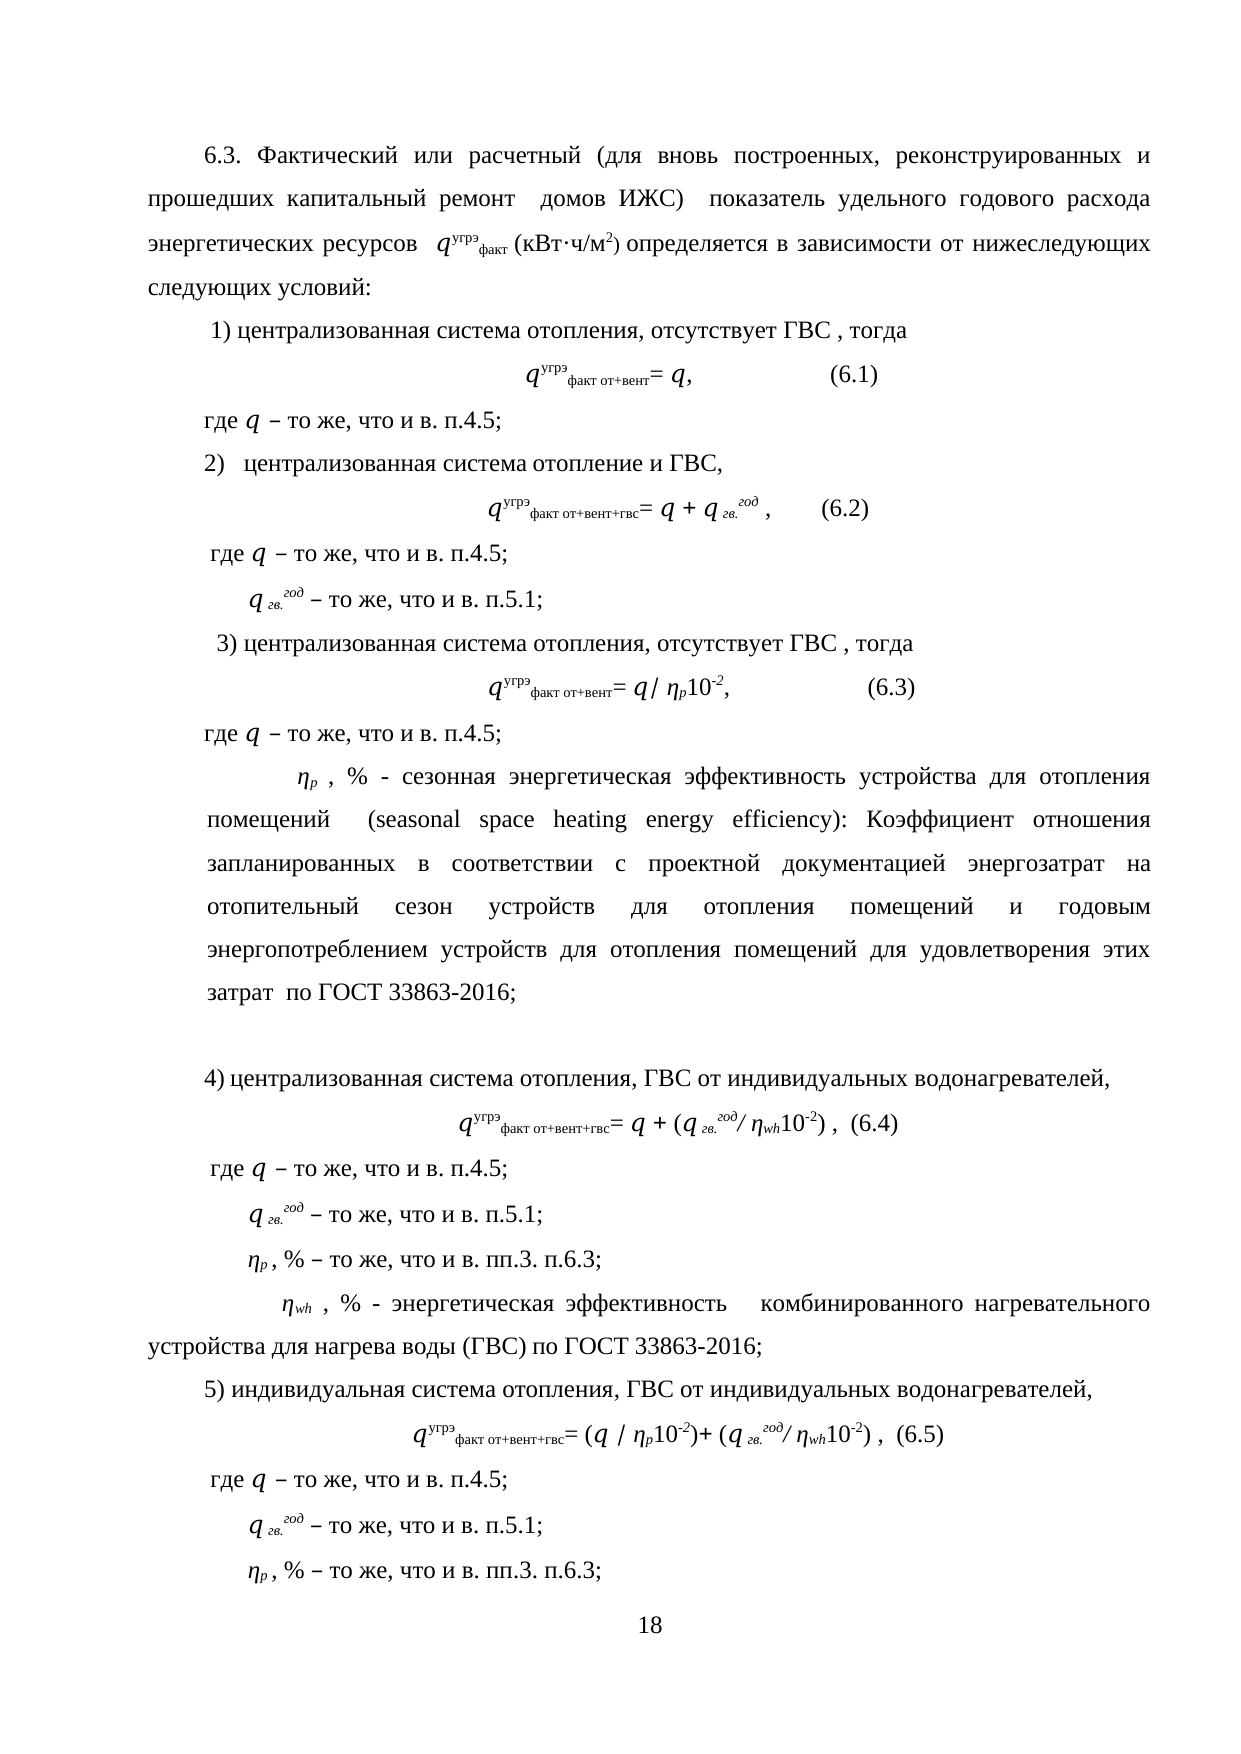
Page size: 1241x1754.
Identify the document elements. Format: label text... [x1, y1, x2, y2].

text 𝑞 гв.год – то же, что и в. п.5.1; [148, 1508, 1152, 1538]
text ηp , % - сезонная энергетическая эффективность устройства для отопления помещений (seasonal space heating energy efficiency): Коэффициент отношения запланированных в соответствии с проектной документацией энергозатрат на отопительный сезон устройств для отопления помещений и годовым энергопотреблением устройств для отопления помещений для удовлетворения этих затрат по ГОСТ 33863-2016; [207, 761, 1152, 1006]
text 5) индивидуальная система отопления, ГВС от индивидуальных водонагревателей, [148, 1374, 1152, 1403]
text 2) централизованная система отопление и ГВС, [148, 448, 1152, 477]
text 𝑞 гв.год – то же, что и в. п.5.1; [148, 582, 1152, 613]
text 𝑞угрэфакт от+вент+гвс= 𝑞 + (𝑞 гв.год/ ηwh10-2) , (6.4) [148, 1107, 1152, 1137]
text 𝑞 гв.год – то же, что и в. п.5.1; [148, 1197, 1152, 1227]
text где 𝑞 – то же, что и в. п.4.5; [148, 1152, 1152, 1182]
text 𝑞угрэфакт от+вент+гвс= (𝑞 / ηp10-2)+ (𝑞 гв.год/ ηwh10-2) , (6.5) [148, 1418, 1152, 1448]
text 6.3. Фактический или расчетный (для вновь построенных, реконструированных и прошедших капитальный ремонт домов ИЖС) показатель удельного годового расхода энергетических ресурсов 𝑞угрэфакт (кВт·ч/м2) определяется в зависимости от нижеследующих следующих условий: [148, 140, 1152, 300]
text где 𝑞 – то же, что и в. п.4.5; [148, 537, 1152, 567]
text 3) централизованная система отопления, отсутствует ГВС , тогда [148, 628, 1152, 656]
text где 𝑞 – то же, что и в. п.4.5; [148, 1463, 1152, 1493]
text где 𝑞 – то же, что и в. п.4.5; [148, 403, 1152, 433]
text ηwh , % - энергетическая эффективность комбинированного нагревательного устройства для нагрева воды (ГВС) по ГОСТ 33863-2016; [148, 1288, 1152, 1360]
text 1) централизованная система отопления, отсутствует ГВС , тогда [148, 315, 1152, 343]
text 𝑞угрэфакт от+вент+гвс= 𝑞 + 𝑞 гв.год , (6.2) [148, 492, 1152, 522]
text ηp , % – то же, что и в. пп.3. п.6.3; [148, 1242, 1152, 1273]
text 𝑞угрэфакт от+вент= 𝑞/ ηp10-2, (6.3) [148, 671, 1152, 701]
text где 𝑞 – то же, что и в. п.4.5; [148, 716, 1152, 746]
text 4) централизованная система отопления, ГВС от индивидуальных водонагревателей, [148, 1063, 1152, 1092]
text ηp , % – то же, что и в. пп.3. п.6.3; [148, 1553, 1152, 1584]
text 𝑞угрэфакт от+вент= 𝑞, (6.1) [148, 358, 1152, 388]
